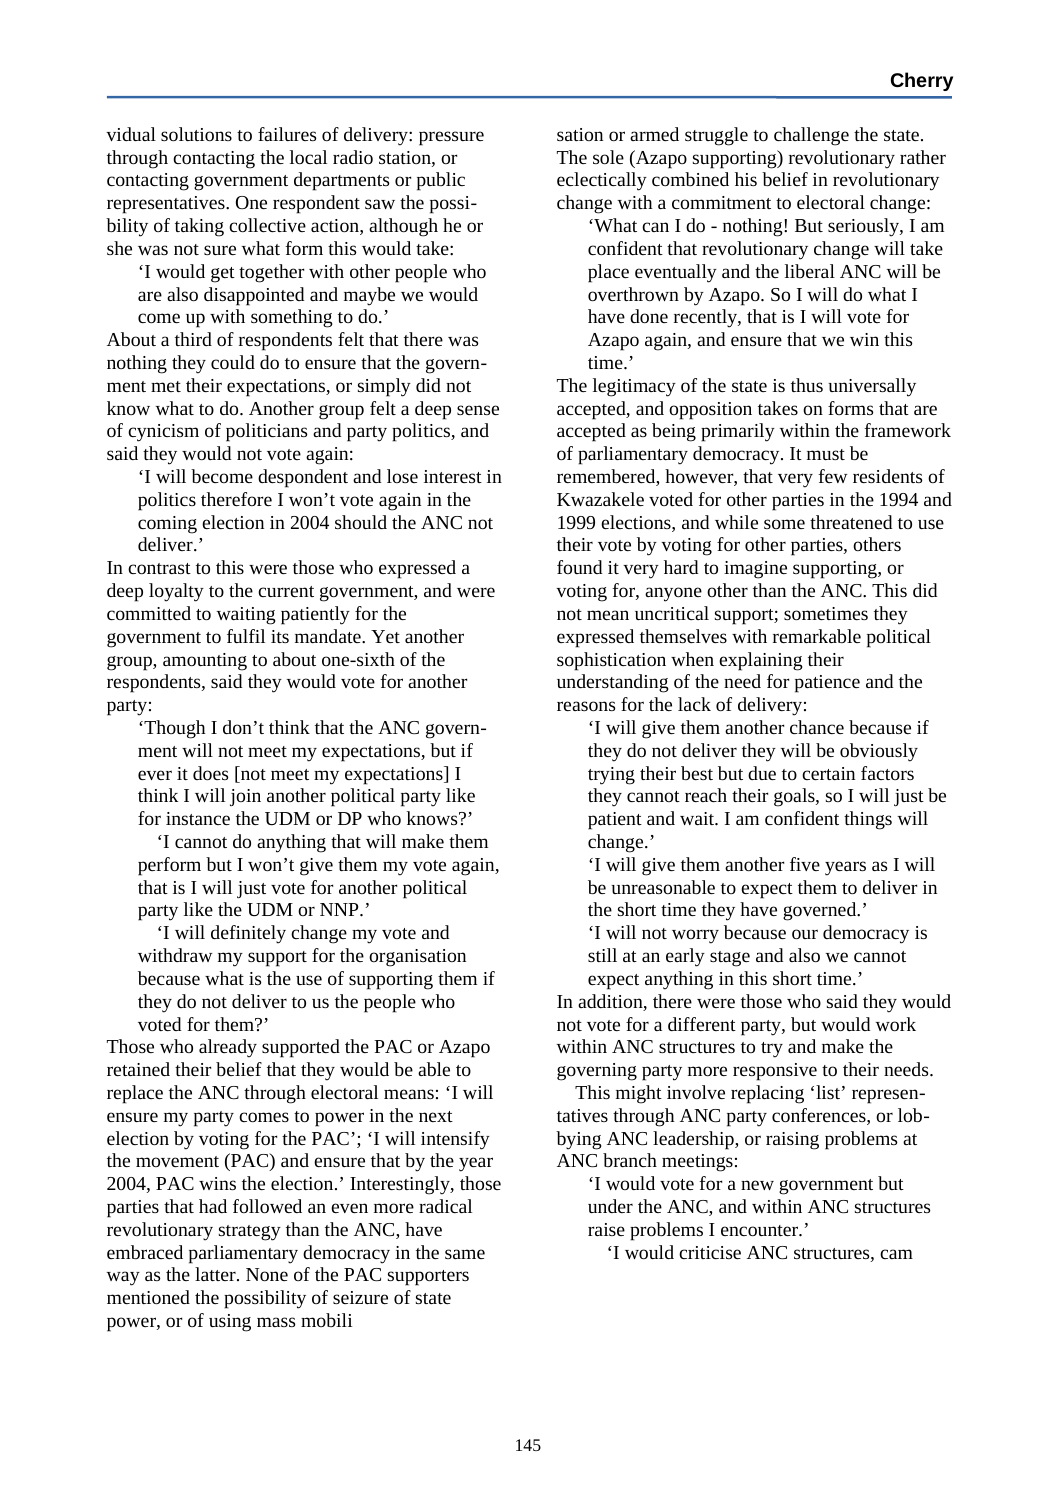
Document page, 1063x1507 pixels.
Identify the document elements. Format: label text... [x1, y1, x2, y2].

text The legitimacy of the state is thus universally accepted, and opposition takes on forms that are accepted as being primarily within the framework of parliamentary democracy. It must be remembered, however, that very few residents of Kwazakele voted for other parties in the 1994 and 1999 elections, and while some threatened to use their vote by voting for other parties, others found it very hard to imagine supporting, or voting for, anyone other than the ANC. This did not mean uncritical support; sometimes they expressed themselves with remarkable political sophistication when explaining their understanding of the need for patience and the reasons for the lack of delivery: [556, 374, 952, 716]
text About a third of respondents felt that there was nothing they could do to ensure that the government met their expectations, or simply did not know what to do. Another group felt a deep sense of cynicism of politicians and party politics, and said they would not vote again: [106, 328, 502, 465]
text ‘I will not worry because our democracy is still at an early stage and also we cannot expect anything in this short time.’ [588, 921, 952, 990]
text Cherry [879, 69, 953, 92]
text ‘I would get together with other people who are also disappointed and maybe we would come up with something to do.’ [138, 260, 502, 328]
text ‘I will give them another five years as I will be unreasonable to expect them to deliver in the short time they have governed.’ [588, 853, 952, 921]
text ‘I will become despondent and lose interest in politics therefore I won’t vote again in the coming election in 2004 should the ANC not deliver.’ [138, 465, 502, 556]
text sation or armed struggle to challenge the state. The sole (Azapo supporting) revolutionary rather eclectically combined his belief in revolutionary change with a commitment to electoral change: [556, 123, 952, 214]
text ‘I will give them another chance because if they do not deliver they will be obviously trying their best but due to certain factors they cannot reach their goals, so I will just be patient and wait. I am confident things will change.’ [588, 716, 952, 853]
text In addition, there were those who said they would not vote for a different party, but would work within ANC structures to try and make the governing party more responsive to their needs. [556, 990, 952, 1081]
text ‘I cannot do anything that will make them perform but I won’t give them my vote again, that is I will just vote for another political party like the UDM or NNP.’ [138, 830, 502, 921]
text ‘What can I do - nothing! But seriously, I am confident that revolutionary change will take place eventually and the liberal ANC will be overthrown by Azapo. So I will do what I have done recently, that is I will vote for Azapo again, and ensure that we win this time.’ [588, 214, 952, 374]
text vidual solutions to failures of delivery: pressure through contacting the local radio station, or contacting government departments or public representatives. One respondent saw the possibility of taking collective action, although he or she was not sure what form this would take: [106, 123, 502, 260]
text 145 [514, 1435, 541, 1456]
text ‘I will definitely change my vote and withdraw my support for the organisation because what is the use of supporting them if they do not deliver to us the people who voted for them?’ [138, 921, 502, 1035]
text Those who already supported the PAC or Azapo retained their belief that they would be able to replace the ANC through electoral means: ‘I will ensure my party comes to power in the next election by voting for the PAC’; ‘I will intensify the movement (PAC) and ensure that by the year 2004, PAC wins the election.’ Interestingly, those parties that had followed an even more radical revolutionary strategy than the ANC, have embraced parliamentary democracy in the same way as the latter. None of the PAC supporters mentioned the possibility of seizure of state power, or of using mass mobili [106, 1035, 502, 1332]
text ‘I would criticise ANC structures, cam [556, 1241, 952, 1263]
text In contrast to this were those who expressed a deep loyalty to the current government, and were committed to waiting patiently for the government to fulfil its mandate. Yet another group, amounting to about one-sixth of the respondents, said they would vote for another party: [106, 556, 502, 716]
text ‘Though I don’t think that the ANC government will not meet my expectations, but if ever it does [not meet my expectations] I think I will join another political party like for instance the UDM or DP who knows?’ [138, 716, 502, 830]
text ‘I would vote for a new government but under the ANC, and within ANC structures raise problems I encounter.’ [588, 1172, 952, 1241]
text This might involve replacing ‘list’ representatives through ANC party conferences, or lobbying ANC leadership, or raising problems at ANC branch meetings: [556, 1081, 952, 1172]
